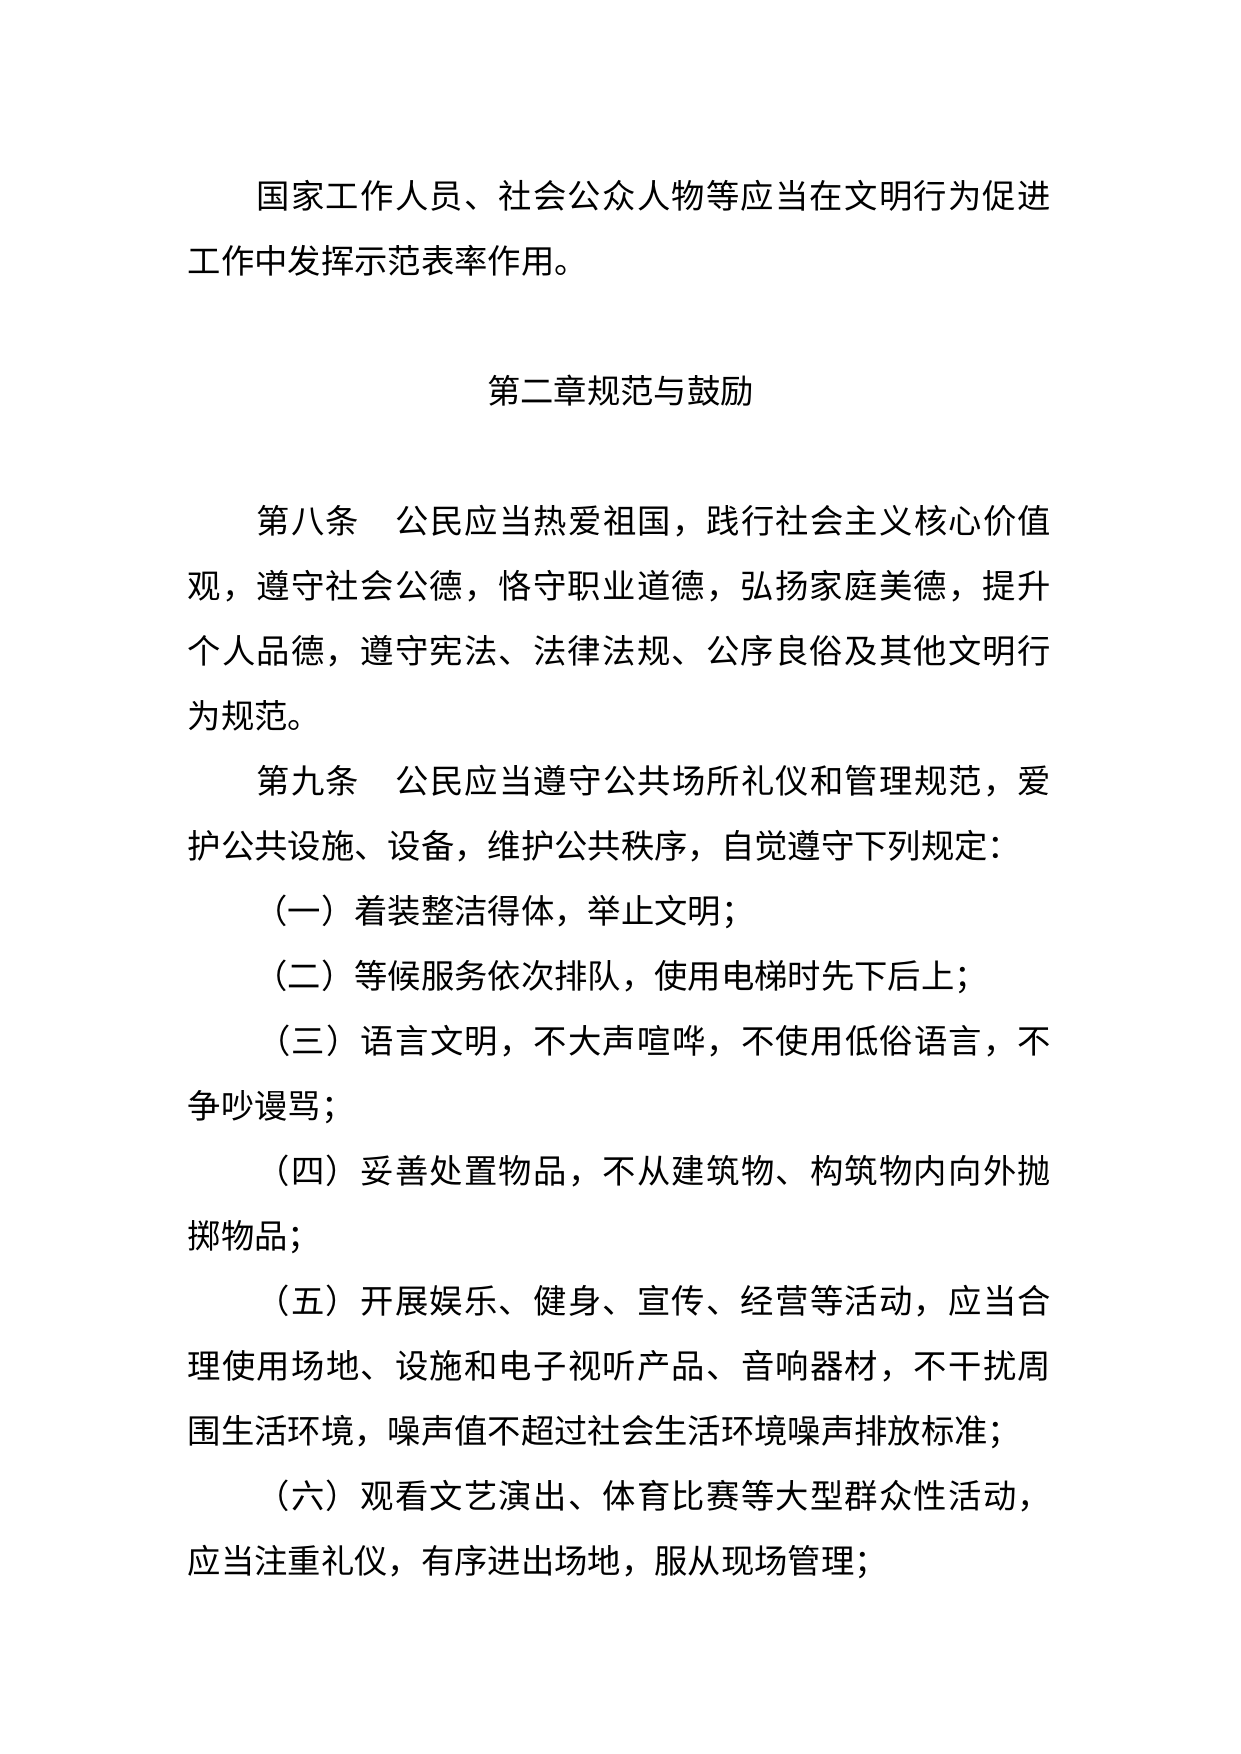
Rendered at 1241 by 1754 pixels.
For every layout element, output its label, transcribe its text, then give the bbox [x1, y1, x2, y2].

text 国家工作人员、社会公众人物等应当在文明行为促进工作中发挥示范表率作用。 [187, 162, 1053, 292]
text （二）等候服务依次排队，使用电梯时先下后上； [187, 942, 1053, 1007]
text 第九条 公民应当遵守公共场所礼仪和管理规范，爱护公共设施、设备，维护公共秩序，自觉遵守下列规定： [187, 747, 1053, 877]
text 第八条 公民应当热爱祖国，践行社会主义核心价值观，遵守社会公德，恪守职业道德，弘扬家庭美德，提升个人品德，遵守宪法、法律法规、公序良俗及其他文明行为规范。 [187, 487, 1053, 747]
text （四）妥善处置物品，不从建筑物、构筑物内向外抛掷物品； [187, 1137, 1053, 1267]
list 规范与鼓励 [187, 357, 1053, 422]
text （三）语言文明，不大声喧哗，不使用低俗语言，不争吵谩骂； [187, 1007, 1053, 1137]
text （五）开展娱乐、健身、宣传、经营等活动，应当合理使用场地、设施和电子视听产品、音响器材，不干扰周围生活环境，噪声值不超过社会生活环境噪声排放标准； [187, 1267, 1053, 1462]
text （六）观看文艺演出、体育比赛等大型群众性活动，应当注重礼仪，有序进出场地，服从现场管理； [187, 1462, 1053, 1592]
text （一）着装整洁得体，举止文明； [187, 877, 1053, 942]
